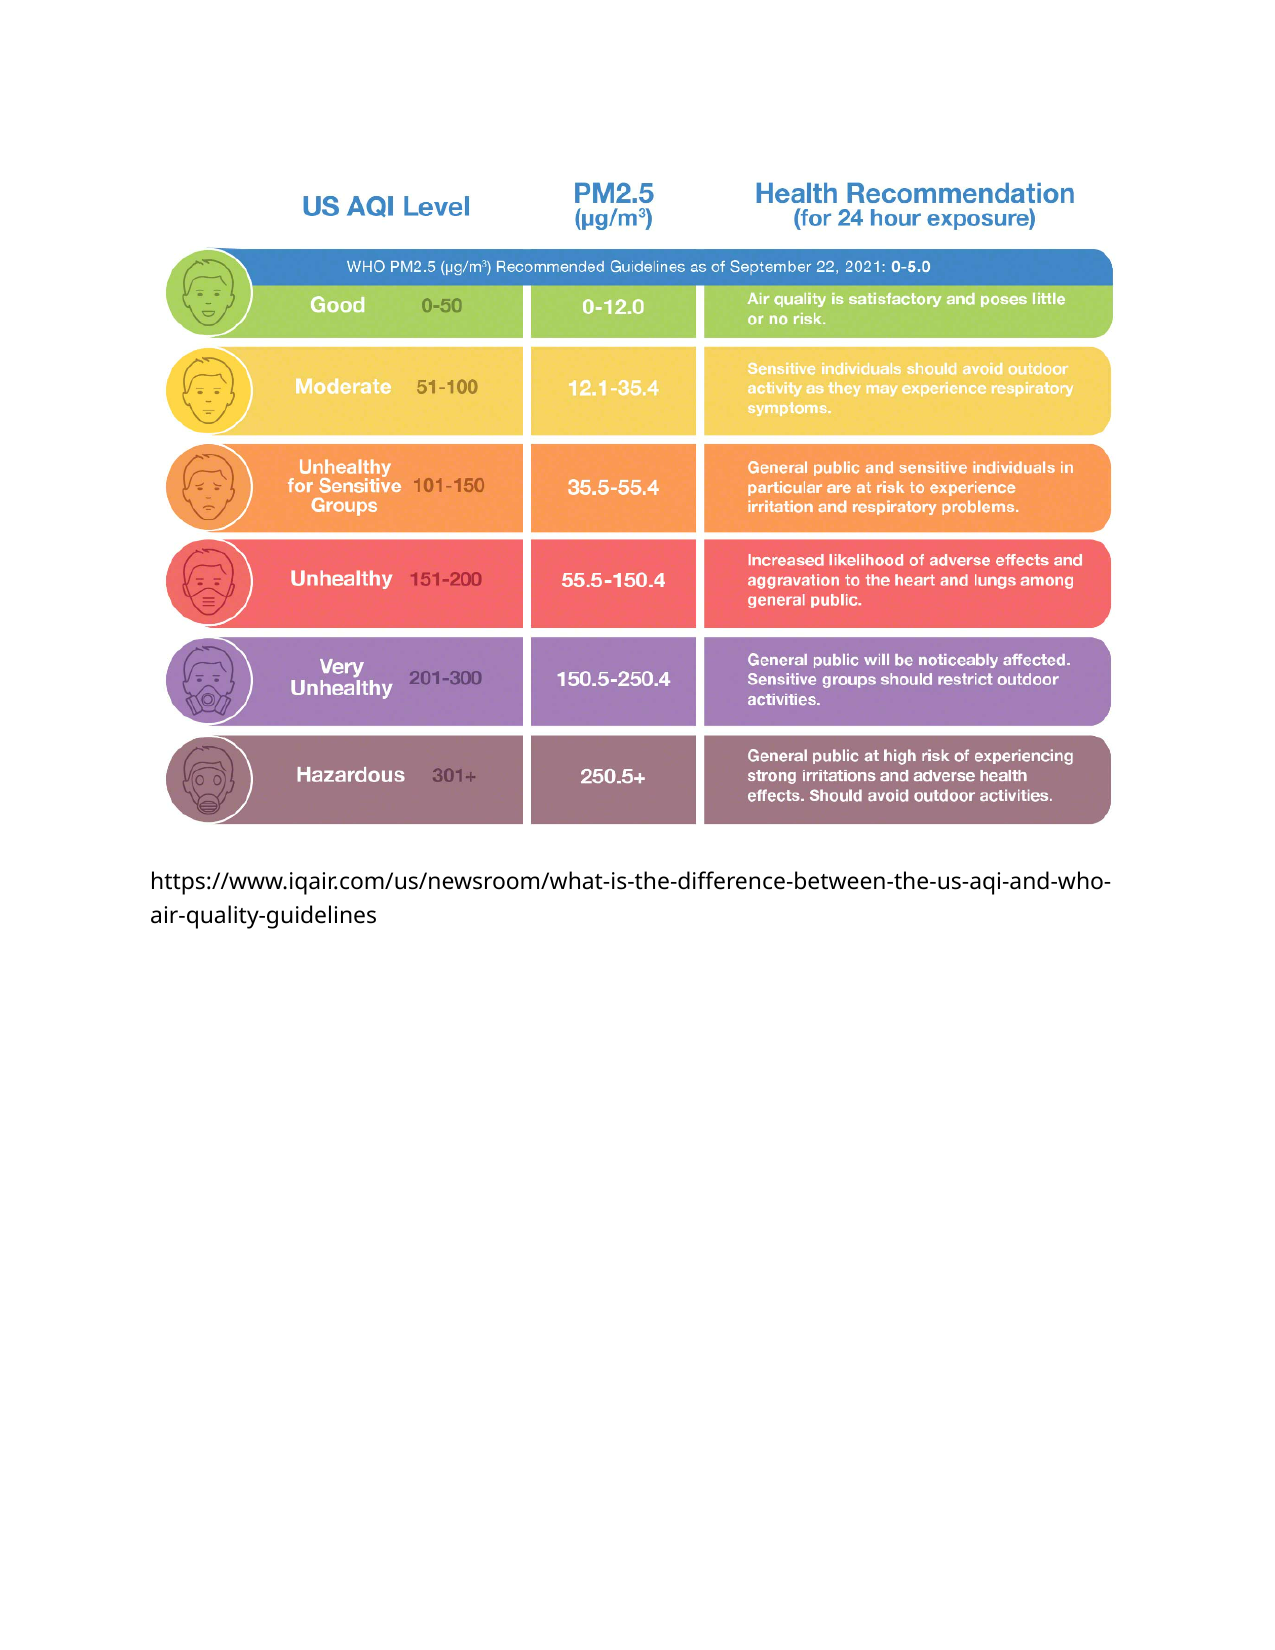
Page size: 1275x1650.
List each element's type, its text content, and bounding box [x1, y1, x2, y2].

text https://www.iqair.com/us/newsroom/what-is-the-difference-between-the-us-aqi-and-who-air-quality-guidelines [150, 865, 1125, 930]
picture [150, 150, 1125, 847]
